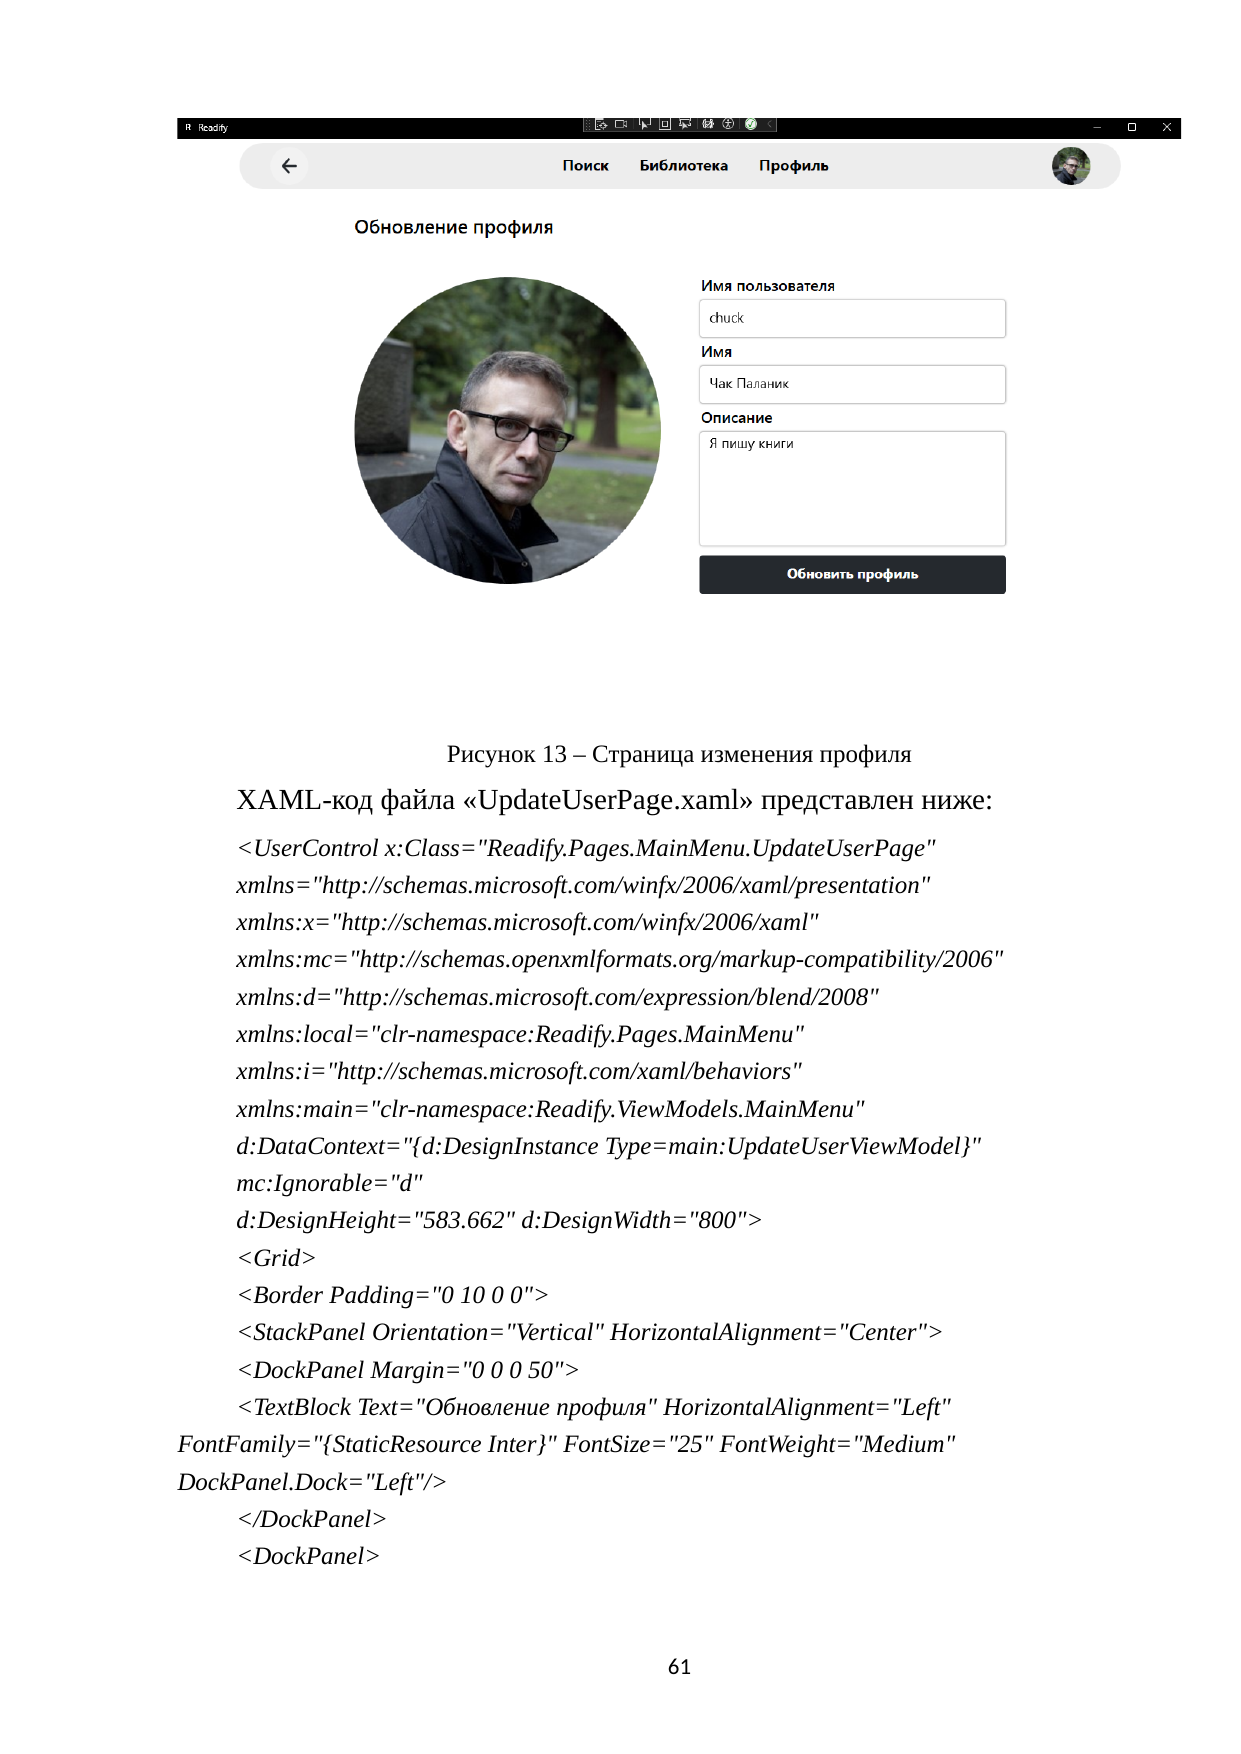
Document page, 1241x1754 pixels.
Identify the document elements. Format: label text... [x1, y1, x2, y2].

text <DockPanel> [177, 1541, 1181, 1570]
text xmlns="http://schemas.microsoft.com/winfx/2006/xaml/presentation" [177, 870, 1181, 899]
text <StackPanel Orientation="Vertical" HorizontalAlignment="Center"> [177, 1317, 1181, 1346]
text mc:Ignorable="d" [177, 1168, 1181, 1197]
picture [177, 118, 1182, 740]
text xmlns:mc="http://schemas.openxmlformats.org/markup-compatibility/2006" [177, 944, 1181, 973]
text XAML-код файла «UpdateUserPage.xaml» представлен ниже: [177, 782, 1181, 816]
text </DockPanel> [177, 1504, 1181, 1533]
text <DockPanel Margin="0 0 0 50"> [177, 1355, 1181, 1383]
text xmlns:main="clr-namespace:Readify.ViewModels.MainMenu" [177, 1094, 1181, 1122]
text xmlns:local="clr-namespace:Readify.Pages.MainMenu" [177, 1019, 1181, 1048]
text <TextBlock Text="Обновление профиля" HorizontalAlignment="Left" FontFamily="{StaticResource Inter}" FontSize="25" FontWeight="Medium" DockPanel.Dock="Left"/> [177, 1392, 1181, 1495]
text xmlns:d="http://schemas.microsoft.com/expression/blend/2008" [177, 982, 1181, 1011]
text <Border Padding="0 10 0 0"> [177, 1280, 1181, 1309]
text xmlns:i="http://schemas.microsoft.com/xaml/behaviors" [177, 1056, 1181, 1085]
text <Grid> [177, 1243, 1181, 1272]
text <UserControl x:Class="Readify.Pages.MainMenu.UpdateUserPage" [177, 833, 1181, 861]
text d:DesignHeight="583.662" d:DesignWidth="800"> [177, 1206, 1181, 1234]
text xmlns:x="http://schemas.microsoft.com/winfx/2006/xaml" [177, 907, 1181, 936]
text d:DataContext="{d:DesignInstance Type=main:UpdateUserViewModel}" [177, 1131, 1181, 1160]
